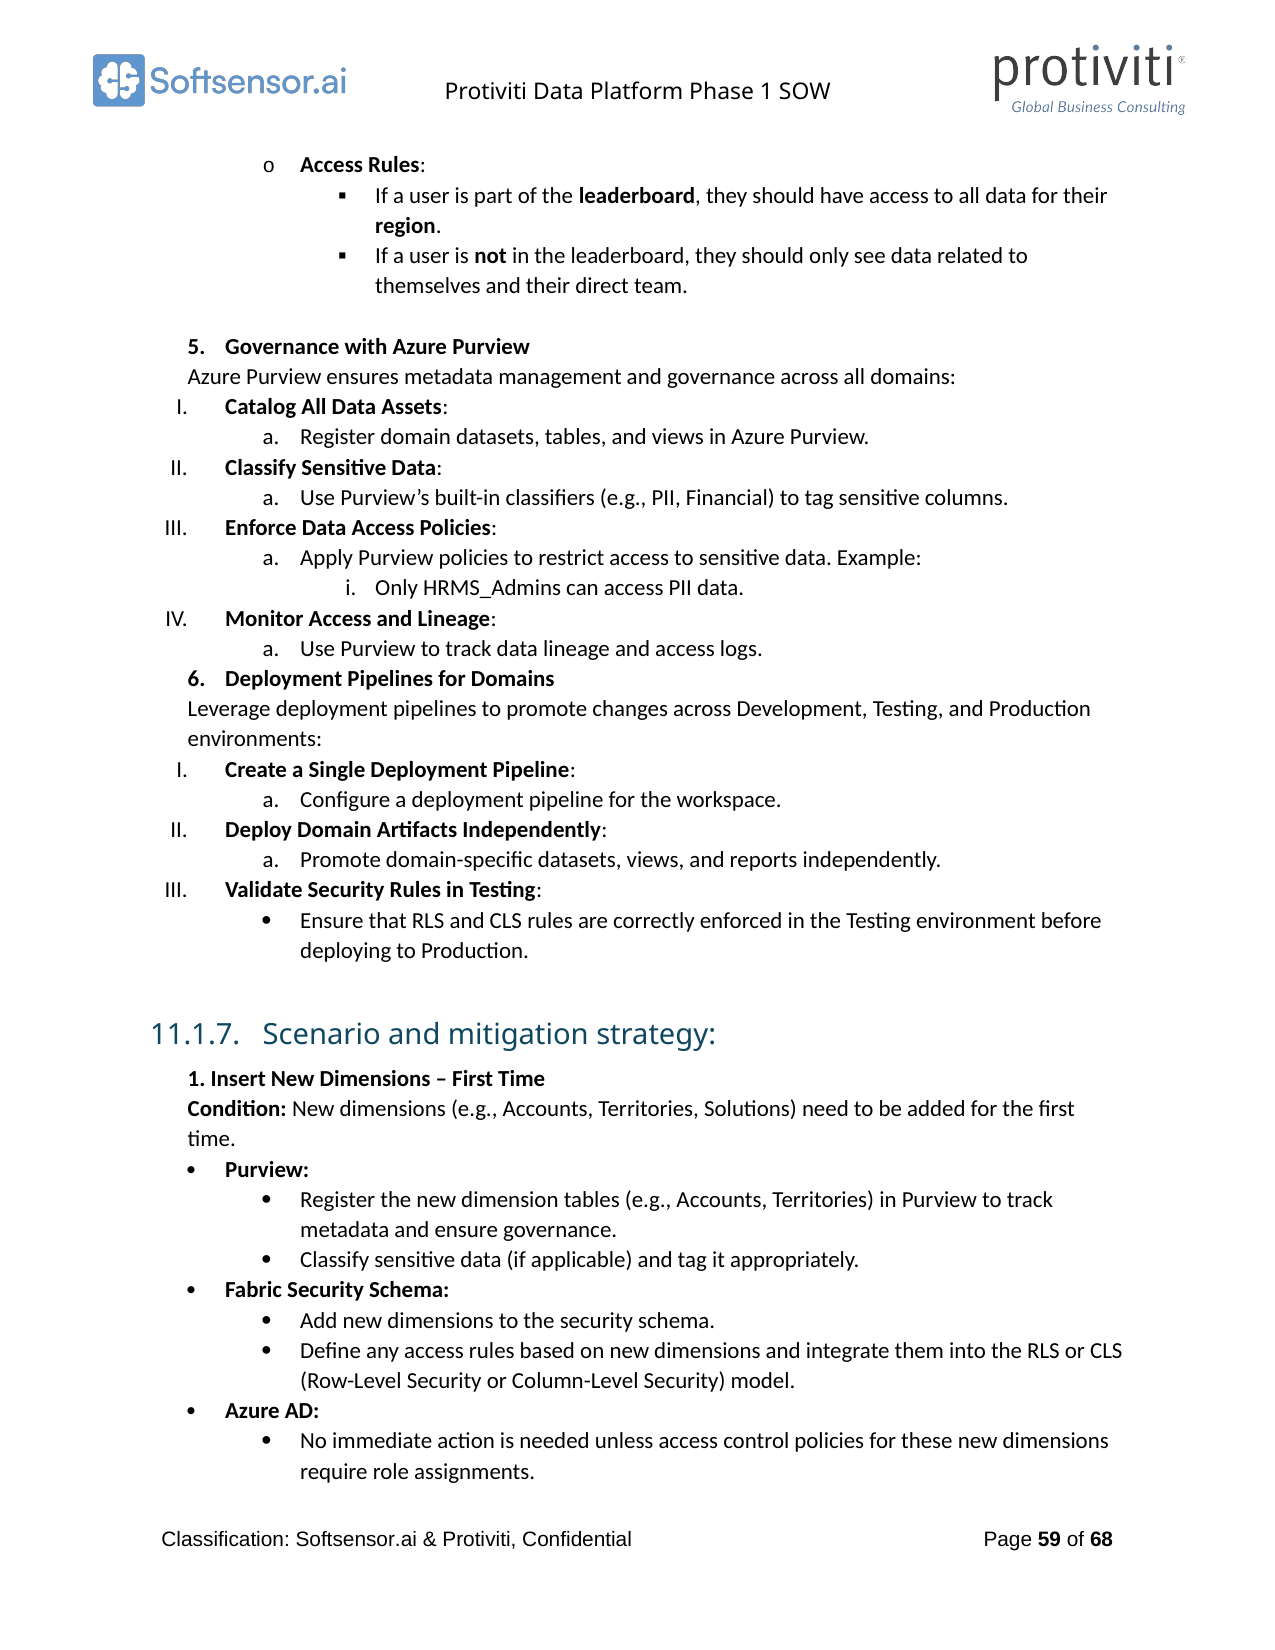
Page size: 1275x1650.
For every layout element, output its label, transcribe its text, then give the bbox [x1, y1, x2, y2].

list Use Purview’s built-in classifiers (e.g., PII, Financial) to tag sensitive columns. [262, 483, 1125, 511]
list Apply Purview policies to restrict access to sensitive data. Example: [262, 543, 1125, 571]
list Configure a deployment pipeline for the workspace. [262, 785, 1125, 813]
list Classify sensitive data (if applicable) and tag it appropriately. [262, 1245, 1125, 1273]
subtitle Scenario and mitigation strategy: [150, 1013, 1125, 1053]
list Catalog All Data Assets: [187, 392, 1125, 420]
list 1. Insert New Dimensions – First Time [187, 1064, 1125, 1092]
list Only HRMS_Admins can access PII data. [356, 573, 1125, 601]
list Define any access rules based on new dimensions and integrate them into the RLS or CLS (Row-Level Security or Column-Level Security) model. [262, 1336, 1125, 1394]
list Condition: New dimensions (e.g., Accounts, Territories, Solutions) need to be added for the first time. [187, 1094, 1125, 1153]
list Ensure that RLS and CLS rules are correctly enforced in the Testing environment before deploying to Production. [262, 906, 1125, 964]
list Register the new dimension tables (e.g., Accounts, Territories) in Purview to track metadata and ensure governance. [262, 1185, 1125, 1243]
list Deployment Pipelines for Domains [187, 664, 1125, 692]
list If a user is part of the leaderboard, they should have access to all data for their region. [337, 181, 1125, 239]
list Access Rules: [262, 150, 1125, 178]
list Register domain datasets, tables, and views in Azure Purview. [262, 422, 1125, 450]
picture [994, 44, 1185, 115]
list Enforce Data Access Policies: [187, 513, 1125, 541]
list Promote domain-specific datasets, views, and reports independently. [262, 845, 1125, 873]
list Add new dimensions to the security schema. [262, 1306, 1125, 1334]
list Monitor Access and Lineage: [187, 604, 1125, 632]
list Azure AD: [187, 1396, 1125, 1424]
list If a user is not in the leaderboard, they should only see data related to themselves and their direct team. [337, 241, 1125, 299]
list Governance with Azure Purview [187, 332, 1125, 360]
list No immediate action is needed unless access control policies for these new dimensions require role assignments. [262, 1427, 1125, 1485]
list Use Purview to track data lineage and access logs. [262, 634, 1125, 662]
list Deploy Domain Artifacts Independently: [187, 815, 1125, 843]
list Classify Sensitive Data: [187, 453, 1125, 481]
list Fabric Security Schema: [187, 1276, 1125, 1304]
list Azure Purview ensures metadata management and governance across all domains: [187, 362, 1125, 390]
list Create a Single Deployment Pipeline: [187, 755, 1125, 783]
list Validate Security Rules in Testing: [187, 876, 1125, 903]
list Leverage deployment pipelines to promote changes across Development, Testing, and Production environments: [187, 694, 1125, 752]
list Purview: [187, 1155, 1125, 1183]
picture [90, 44, 352, 110]
